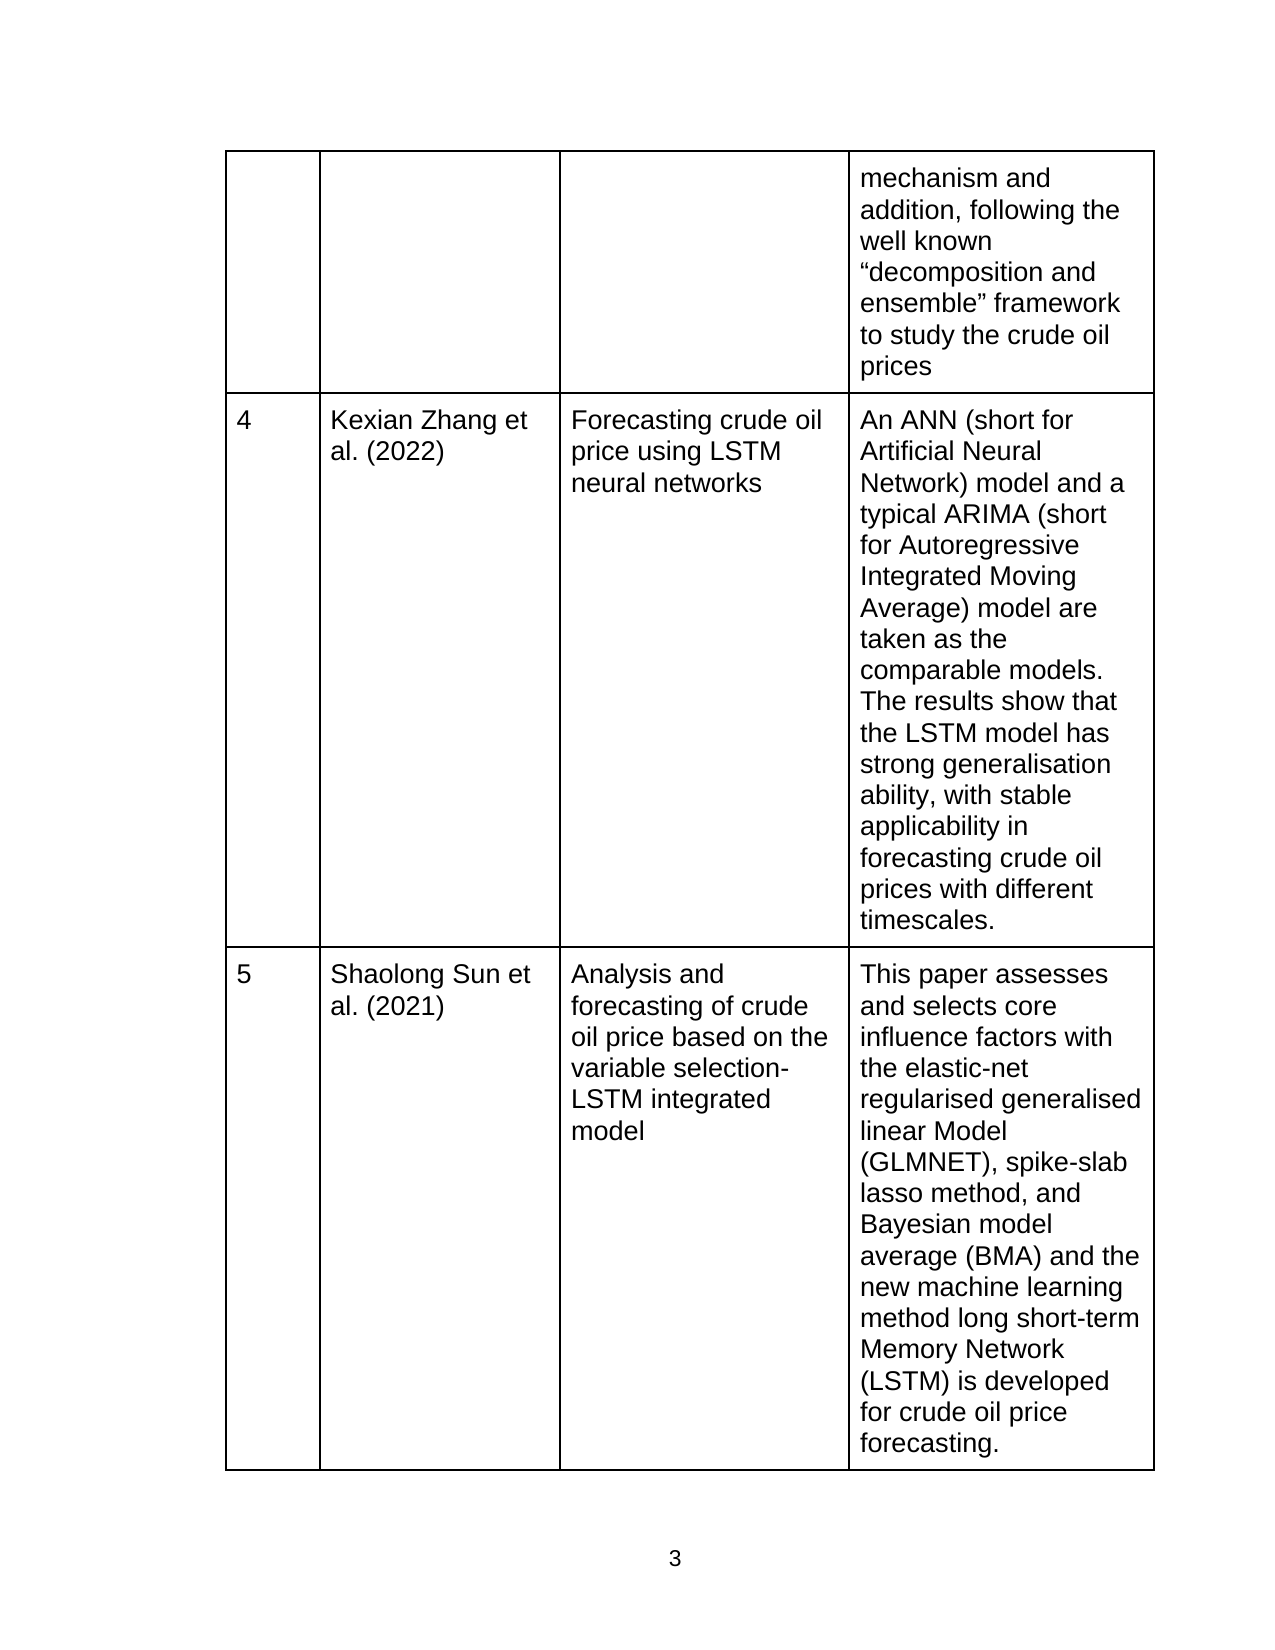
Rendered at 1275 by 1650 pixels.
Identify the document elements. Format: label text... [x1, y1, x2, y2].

table_cell 3 [227, 152, 319, 392]
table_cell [561, 152, 848, 392]
table_cell This paper assesses and selects core influence factors with the elastic-net regularised generalised linear Model (GLMNET), spike-slab lasso method, and Bayesian model average (BMA) and the new machine learning method long short-term Memory Network (LSTM) is developed for crude oil price forecasting. [850, 948, 1153, 1469]
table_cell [321, 152, 559, 392]
table_cell Analysis and forecasting of crude oil price based on the variable selection-LSTM integrated model [561, 948, 848, 1469]
table_cell Kexian Zhang et al. (2022) [321, 394, 559, 946]
table_cell 4 [227, 394, 319, 946]
table_cell 5 [227, 948, 319, 1469]
table_cell Shaolong Sun et al. (2021) [321, 948, 559, 1469]
table_cell An ANN (short for Artificial Neural Network) model and a typical ARIMA (short for Autoregressive Integrated Moving Average) model are taken as the comparable models. The results show that the LSTM model has strong generalisation ability, with stable applicability in forecasting crude oil prices with different timescales. [850, 394, 1153, 946]
table_cell Forecasting crude oil price using LSTM neural networks [561, 394, 848, 946]
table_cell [850, 152, 1153, 392]
